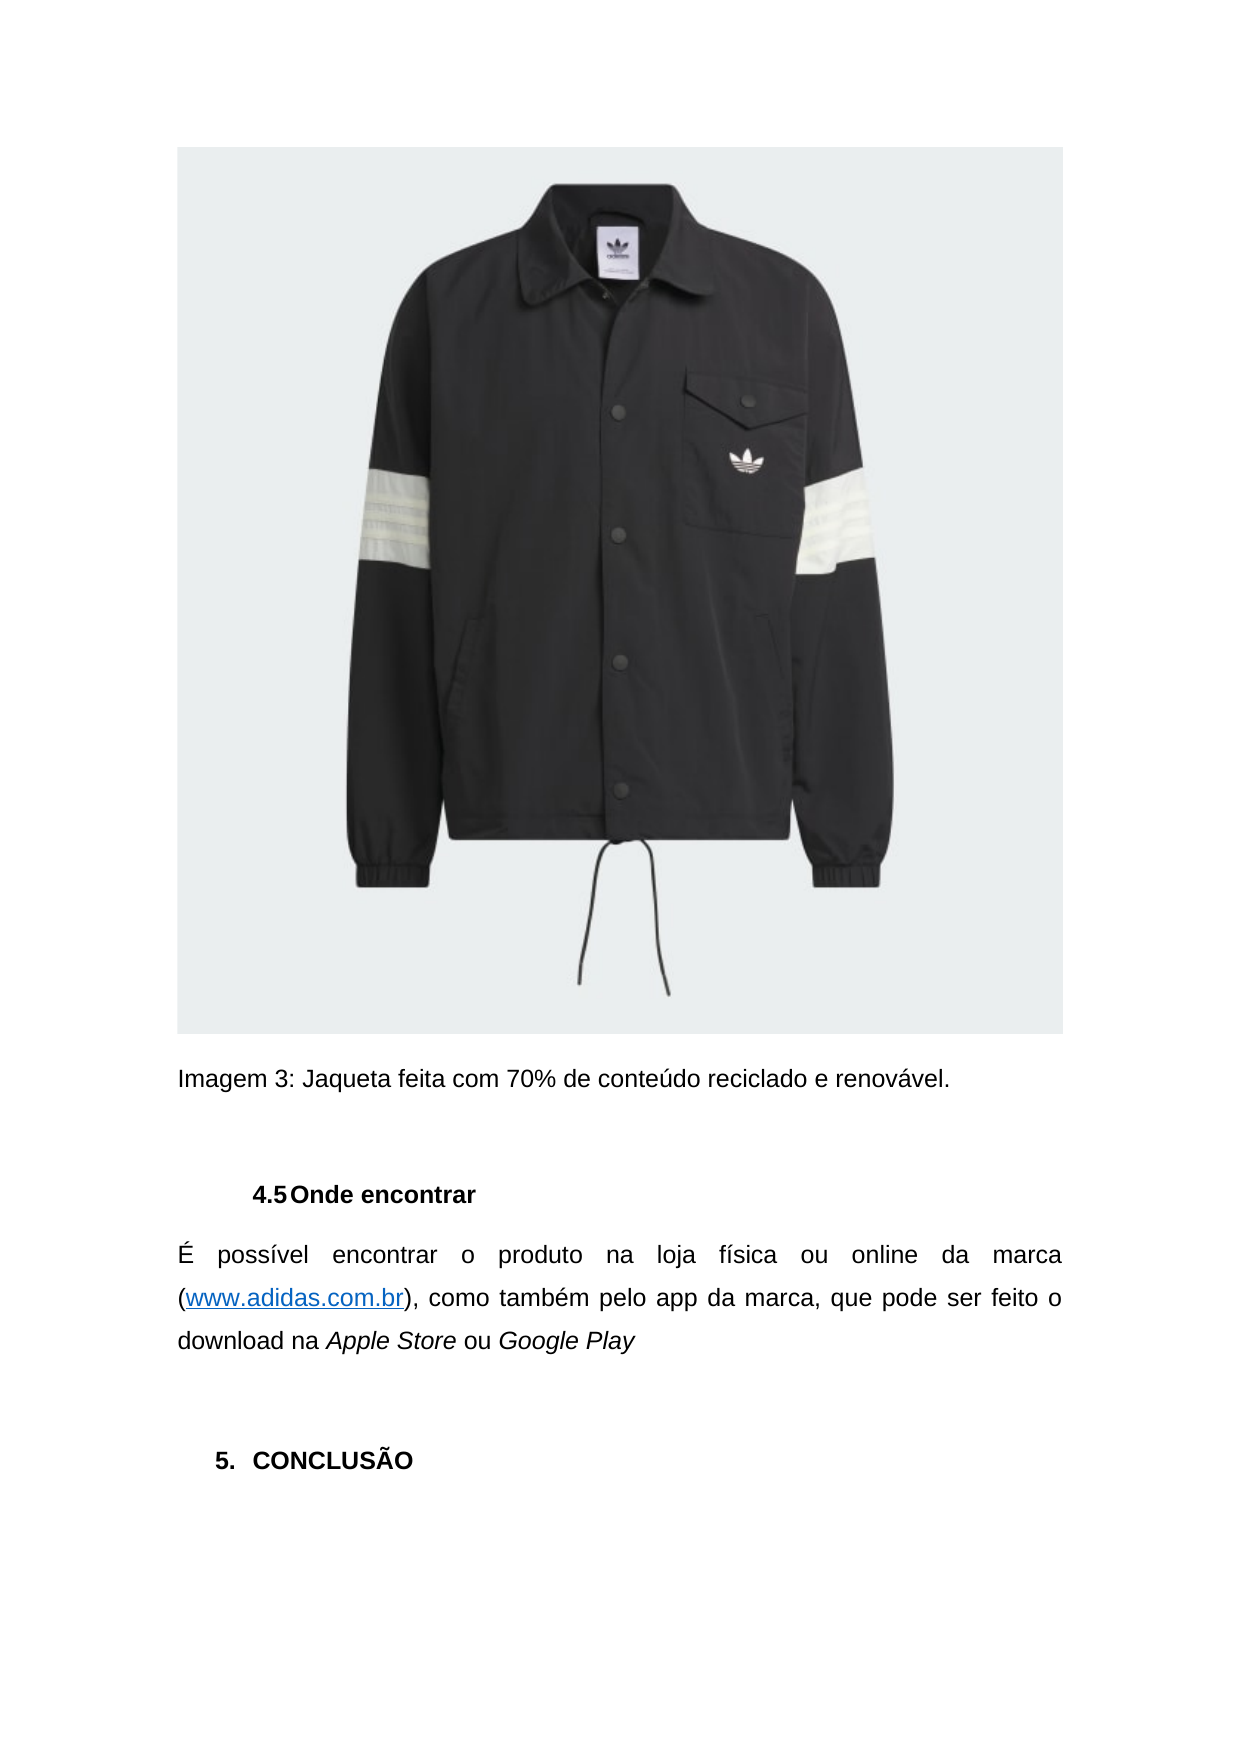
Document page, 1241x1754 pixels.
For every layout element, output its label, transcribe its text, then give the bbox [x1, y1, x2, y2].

picture [177, 147, 1063, 1034]
text É possível encontrar o produto na loja física ou online da marca (www.adidas.com.br), como também pelo app da marca, que pode ser feito o download na Apple Store ou Google Play [177, 1240, 1063, 1355]
subtitle CONCLUSÃO [215, 1446, 1063, 1474]
text Imagem 3: Jaqueta feita com 70% de conteúdo reciclado e renovável. [177, 1064, 1063, 1093]
subtitle Onde encontrar [252, 1180, 1063, 1209]
